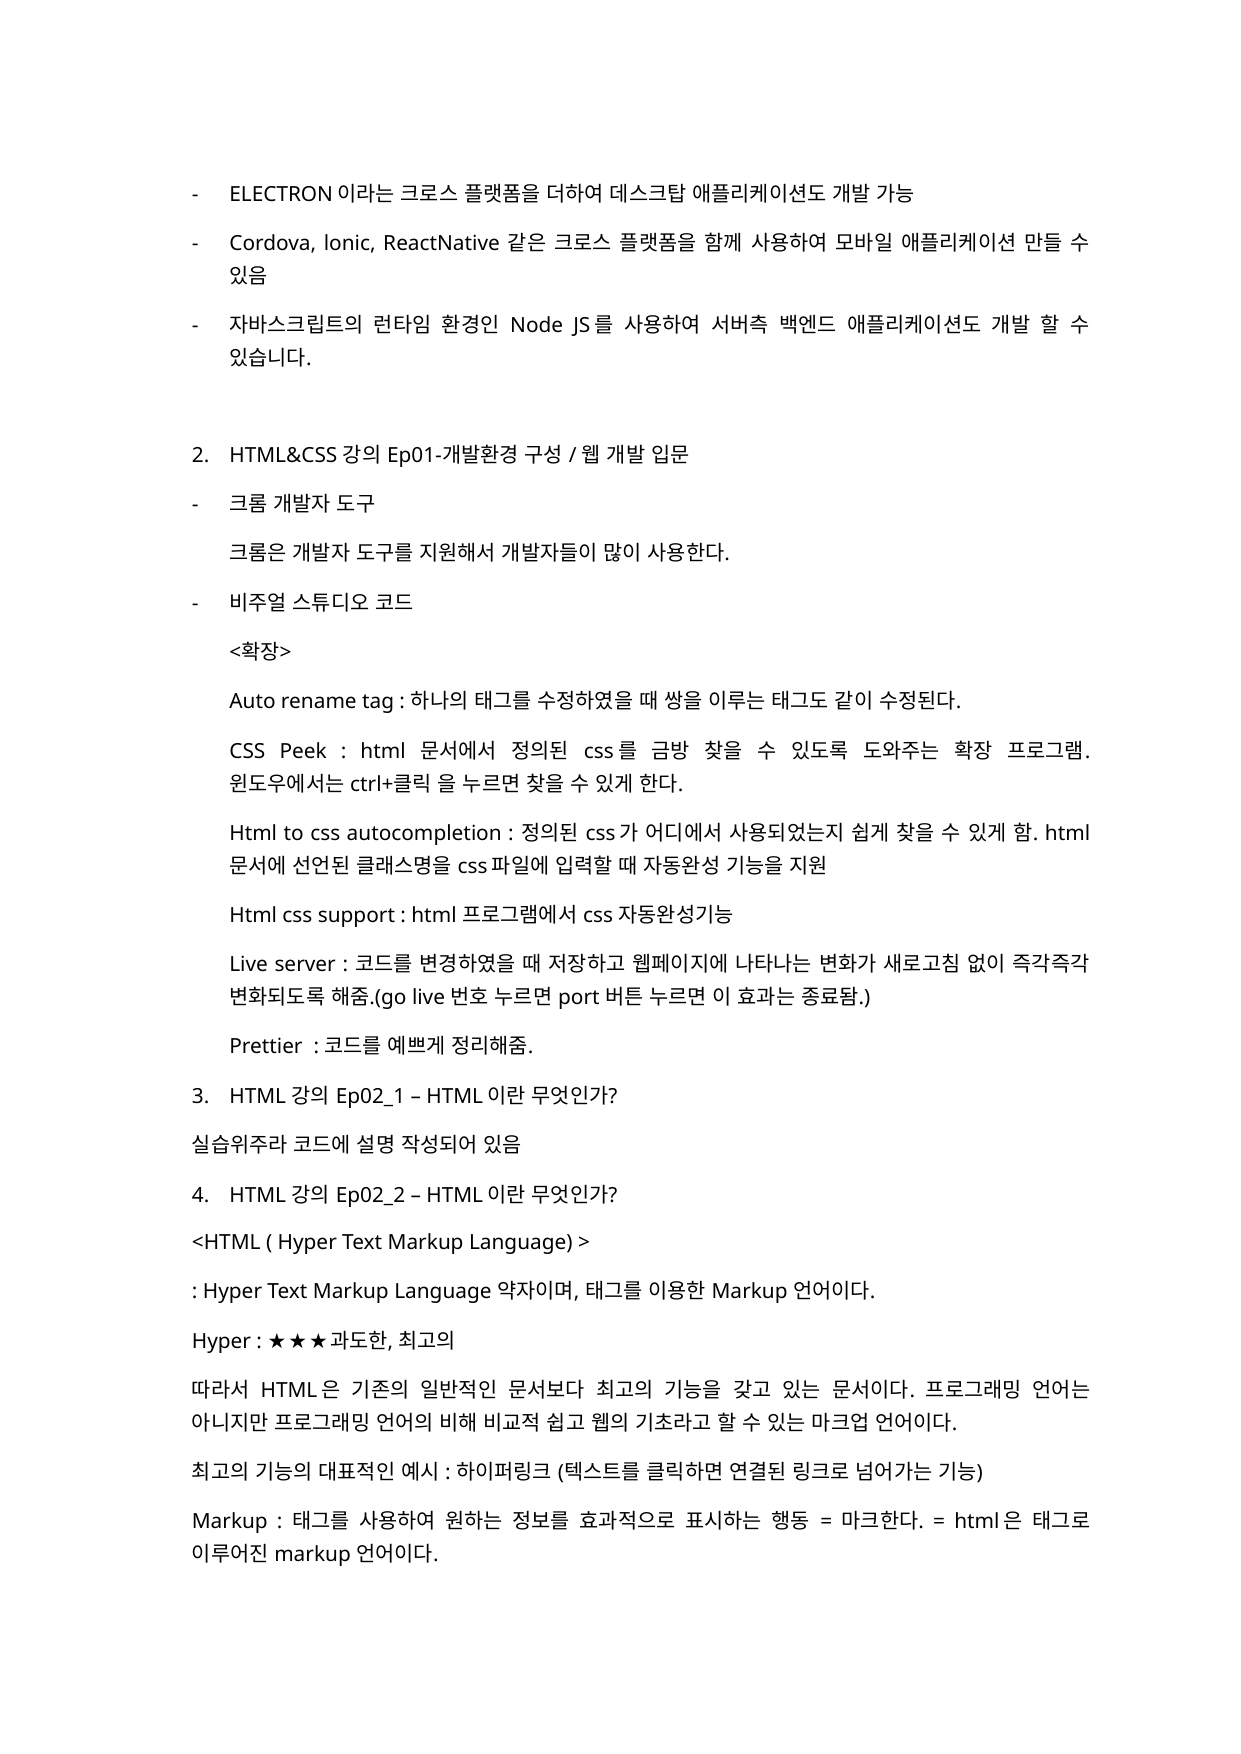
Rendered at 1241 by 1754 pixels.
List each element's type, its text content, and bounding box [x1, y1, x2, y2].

text 따라서 HTML은 기존의 일반적인 문서보다 최고의 기능을 갖고 있는 문서이다. 프로그래밍 언어는 아니지만 프로그래밍 언어의 비해 비교적 쉽고 웹의 기초라고 할 수 있는 마크업 언어이다. [192, 1373, 1090, 1436]
list HTML 강의 Ep02_1 – HTML이란 무엇인가? [192, 1079, 1090, 1109]
list HTML 강의 Ep02_2 – HTML이란 무엇인가? [192, 1178, 1090, 1208]
text <HTML ( Hyper Text Markup Language) > [192, 1227, 1090, 1256]
list 크롬은 개발자 도구를 지원해서 개발자들이 많이 사용한다. [229, 537, 1090, 567]
list <확장> [229, 635, 1090, 666]
text : Hyper Text Markup Language 약자이며, 태그를 이용한 Markup 언어이다. [192, 1274, 1090, 1305]
list Html to css autocompletion : 정의된 css가 어디에서 사용되었는지 쉽게 찾을 수 있게 함. html문서에 선언된 클래스명을 css파일에 입력할 때 자동완성 기능을 지원 [229, 816, 1090, 879]
list 비주얼 스튜디오 코드 [192, 586, 1090, 616]
text Hyper : ★★★과도한, 최고의 [192, 1324, 1090, 1354]
list Live server : 코드를 변경하였을 때 저장하고 웹페이지에 나타나는 변화가 새로고침 없이 즉각즉각 변화되도록 해줌.(go live 번호 누르면 port 버튼 누르면 이 효과는 종료돰.) [229, 948, 1090, 1011]
list 자바스크립트의 런타임 환경인 Node JS를 사용하여 서버측 백엔드 애플리케이션도 개발 할 수 있습니다. [192, 308, 1090, 372]
list Cordova, lonic, ReactNative 같은 크로스 플랫폼을 함께 사용하여 모바일 애플리케이션 만들 수 있음 [192, 227, 1090, 289]
list CSS Peek : html 문서에서 정의된 css를 금방 찾을 수 있도록 도와주는 확장 프로그램. 윈도우에서는 ctrl+클릭 을 누르면 찾을 수 있게 한다. [229, 734, 1090, 797]
list Prettier : 코드를 예쁘게 정리해줌. [229, 1030, 1090, 1060]
list Html css support : html 프로그램에서 css 자동완성기능 [229, 898, 1090, 929]
list Auto rename tag : 하나의 태그를 수정하였을 때 쌍을 이루는 태그도 같이 수정된다. [229, 685, 1090, 715]
list 크롬 개발자 도구 [192, 487, 1090, 518]
list HTML&CSS 강의 Ep01-개발환경 구성 / 웹 개발 입문 [192, 438, 1090, 468]
text 실습위주라 코드에 설명 작성되어 있음 [192, 1128, 1090, 1159]
text Markup : 태그를 사용하여 원하는 정보를 효과적으로 표시하는 행동 = 마크한다. = html은 태그로 이루어진 markup 언어이다. [192, 1505, 1090, 1568]
text 최고의 기능의 대표적인 예시 : 하이퍼링크 (텍스트를 클릭하면 연결된 링크로 넘어가는 기능) [192, 1455, 1090, 1486]
list ELECTRON이라는 크로스 플랫폼을 더하여 데스크탑 애플리케이션도 개발 가능 [192, 177, 1090, 207]
